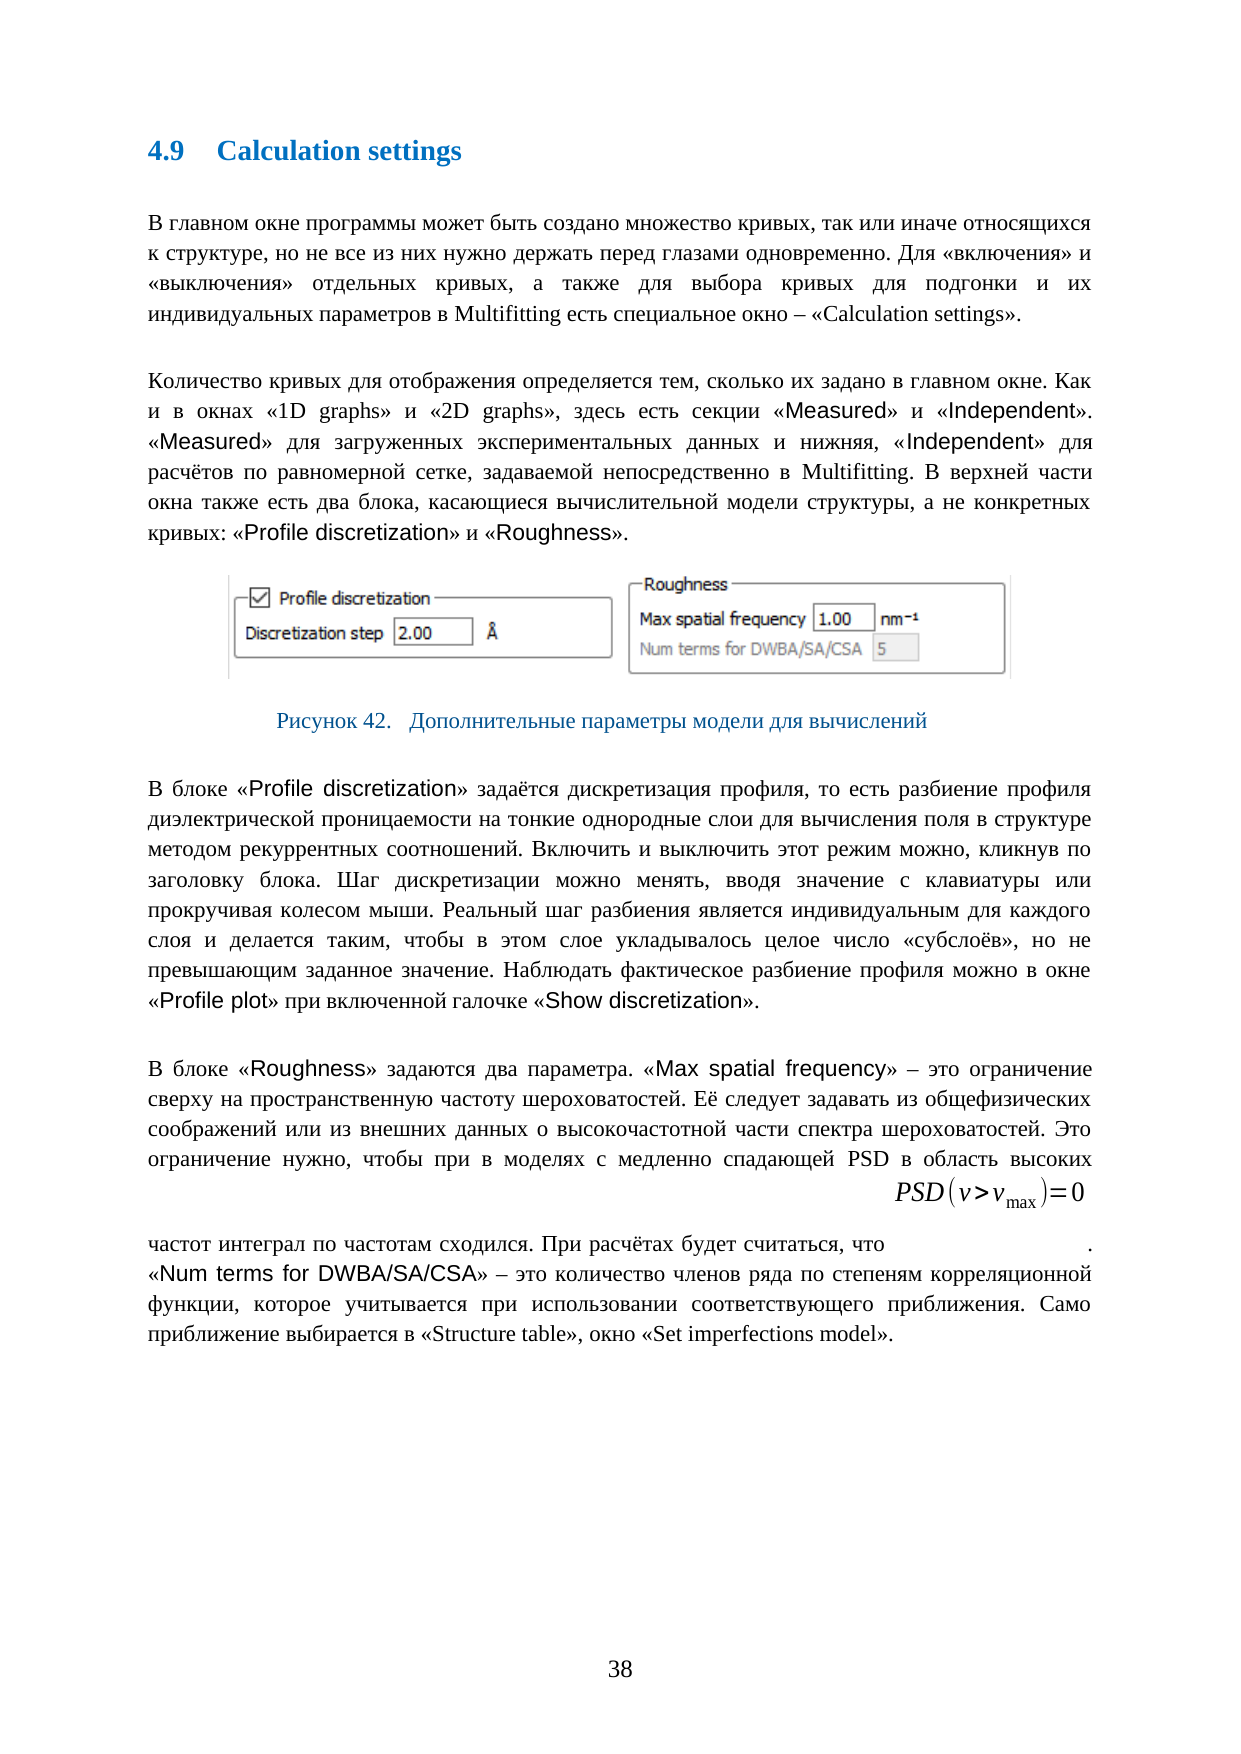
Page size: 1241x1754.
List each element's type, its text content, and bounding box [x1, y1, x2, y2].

text В главном окне программы может быть создано множество кривых, так или иначе относящихся к структуре, но не все из них нужно держать перед глазами одновременно. Для «включения» и «выключения» отдельных кривых, а также для выбора кривых для подгонки и их индивидуальных параметров в Multifitting есть специальное окно – «Calculation settings». [148, 209, 1093, 326]
picture [228, 575, 1012, 679]
subtitle Calculation settings [148, 133, 1093, 166]
text В блоке «Roughness» задаются два параметра. «Max spatial frequency» – это ограничение сверху на пространственную частоту шероховатостей. Её следует задавать из общефизических соображений или из внешних данных о высокочастотной части спектра шероховатостей. Это ограничение нужно, чтобы при в моделях с медленно спадающей PSD в область высоких частот интеграл по частотам сходился. При расчётах будет считаться, что . «Num terms for DWBA/SA/CSA» – это количество членов ряда по степеням корреляционной функции, которое учитывается при использовании соответствующего приближения. Само приближение выбирается в «Structure table», окно «Set imperfections model». [148, 1054, 1093, 1347]
text В блоке «Profile discretization» задаётся дискретизация профиля, то есть разбиение профиля диэлектрической проницаемости на тонкие однородные слои для вычисления поля в структуре методом рекуррентных соотношений. Включить и выключить этот режим можно, кликнув по заголовку блока. Шаг дискретизации можно менять, вводя значение с клавиатуры или прокручивая колесом мыши. Реальный шаг разбиения является индивидуальным для каждого слоя и делается таким, чтобы в этом слое укладывалось целое число «субслоёв», но не превышающим заданное значение. Наблюдать фактическое разбиение профиля можно в окне «Profile plot» при включенной галочке «Show discretization». [148, 775, 1093, 1013]
text Количество кривых для отображения определяется тем, сколько их задано в главном окне. Как и в окнах «1D graphs» и «2D graphs», здесь есть секции «Measured» и «Independent». «Measured» для загруженных экспериментальных данных и нижняя, «Independent» для расчётов по равномерной сетке, задаваемой непосредственно в Multifitting. В верхней части окна также есть два блока, касающиеся вычислительной модели структуры, а не конкретных кривых: «Profile discretization» и «Roughness». [148, 367, 1093, 545]
